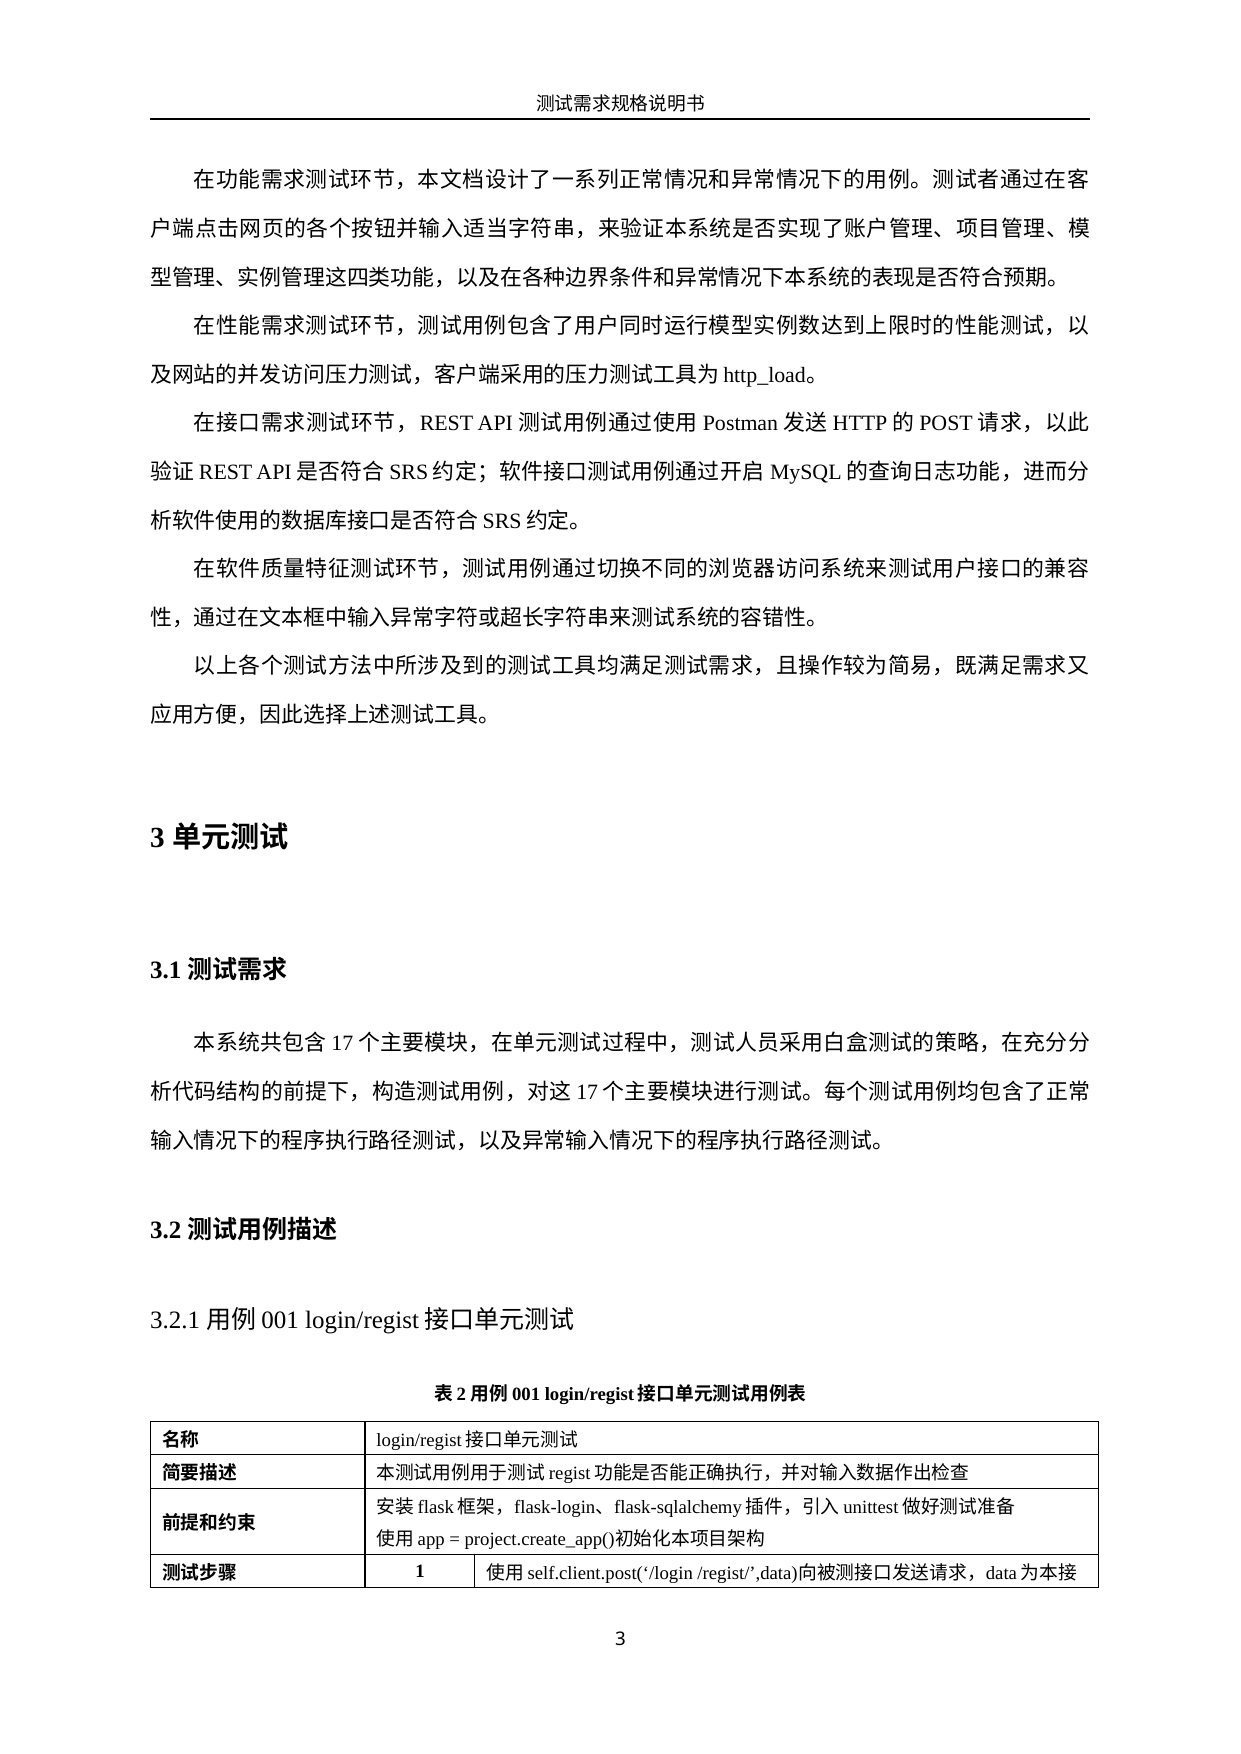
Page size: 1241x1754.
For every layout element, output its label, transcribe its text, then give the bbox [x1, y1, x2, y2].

subtitle 3.2 测试用例描述 [150, 1196, 1090, 1261]
table_header login/regist接口单元测试 [366, 1422, 1098, 1454]
text 在软件质量特征测试环节，测试用例通过切换不同的浏览器访问系统来测试用户接口的兼容性，通过在文本框中输入异常字符或超长字符串来测试系统的容错性。 [150, 551, 1090, 632]
text 本系统共包含17个主要模块，在单元测试过程中，测试人员采用白盒测试的策略，在充分分析代码结构的前提下，构造测试用例，对这17个主要模块进行测试。每个测试用例均包含了正常输入情况下的程序执行路径测试，以及异常输入情况下的程序执行路径测试。 [150, 1025, 1090, 1155]
text 表2 用例001 login/regist接口单元测试用例表 [150, 1376, 1090, 1408]
table_cell 安装flask框架，flask-login、flask-sqlalchemy插件，引入unittest做好测试准备 使用app = project.create_app()初始化本项目架构 [366, 1489, 1098, 1554]
table_header 名称 [151, 1422, 364, 1454]
text 在性能需求测试环节，测试用例包含了用户同时运行模型实例数达到上限时的性能测试，以及网站的并发访问压力测试，客户端采用的压力测试工具为http_load。 [150, 308, 1090, 389]
table_cell 测试步骤 [151, 1555, 364, 1587]
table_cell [475, 1555, 1098, 1587]
subtitle 3.2.1 用例001 login/regist接口单元测试 [150, 1286, 1090, 1351]
table_cell 前提和约束 [151, 1489, 364, 1554]
subtitle 3.1 测试需求 [150, 935, 1090, 1000]
text 以上各个测试方法中所涉及到的测试工具均满足测试需求，且操作较为简易，既满足需求又应用方便，因此选择上述测试工具。 [150, 648, 1090, 729]
table_cell 简要描述 [151, 1455, 364, 1488]
text 在功能需求测试环节，本文档设计了一系列正常情况和异常情况下的用例。测试者通过在客户端点击网页的各个按钮并输入适当字符串，来验证本系统是否实现了账户管理、项目管理、模型管理、实例管理这四类功能，以及在各种边界条件和异常情况下本系统的表现是否符合预期。 [150, 162, 1090, 292]
table_cell 本测试用例用于测试regist功能是否能正确执行，并对输入数据作出检查 [366, 1455, 1098, 1488]
text 在接口需求测试环节，REST API测试用例通过使用Postman发送HTTP的POST请求，以此验证REST API是否符合SRS约定；软件接口测试用例通过开启MySQL的查询日志功能，进而分析软件使用的数据库接口是否符合SRS约定。 [150, 405, 1090, 535]
subtitle 3 单元测试 [150, 802, 1090, 867]
table_cell 1 [366, 1555, 474, 1587]
